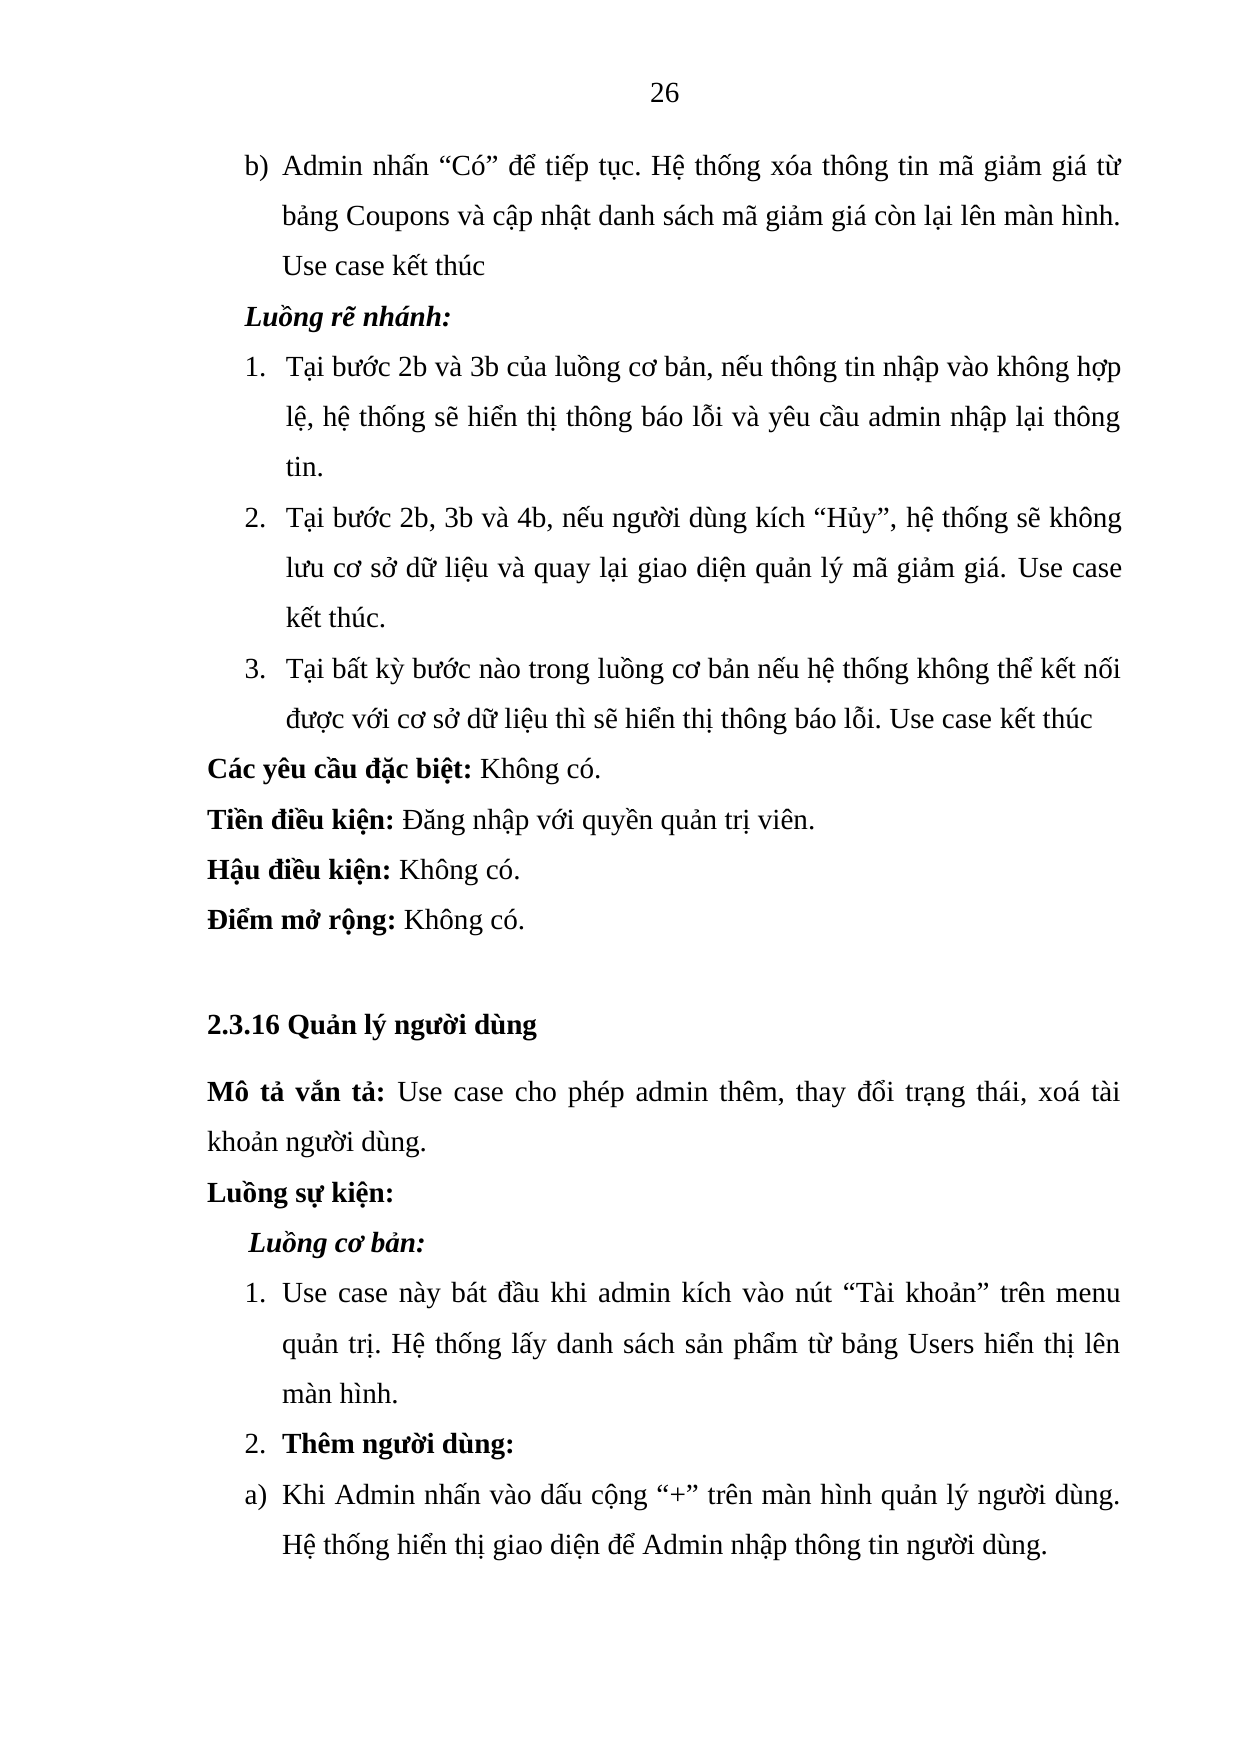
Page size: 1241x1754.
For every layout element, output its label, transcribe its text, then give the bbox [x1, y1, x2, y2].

text Hậu điều kiện: Không có. [207, 852, 1122, 886]
text Luồng cơ bản: [248, 1225, 1122, 1259]
text Luồng rẽ nhánh: [244, 299, 1122, 332]
list Thêm người dùng: [244, 1426, 1122, 1460]
list Tại bước 2b, 3b và 4b, nếu người dùng kích “Hủy”, hệ thống sẽ không lưu cơ sở dữ liệu và quay lại giao diện quản lý mã giảm giá. Use case kết thúc. [244, 500, 1122, 634]
list Khi Admin nhấn vào dấu cộng “+” trên màn hình quản lý người dùng. Hệ thống hiển thị giao diện để Admin nhập thông tin người dùng. [244, 1477, 1122, 1561]
list Tại bước 2b và 3b của luồng cơ bản, nếu thông tin nhập vào không hợp lệ, hệ thống sẽ hiển thị thông báo lỗi và yêu cầu admin nhập lại thông tin. [244, 349, 1122, 483]
text Các yêu cầu đặc biệt: Không có. [207, 751, 1122, 785]
list Admin nhấn “Có” để tiếp tục. Hệ thống xóa thông tin mã giảm giá từ bảng Coupons và cập nhật danh sách mã giảm giá còn lại lên màn hình. Use case kết thúc [244, 148, 1122, 282]
subtitle Quản lý người dùng [207, 1007, 1122, 1041]
text Luồng sự kiện: [207, 1175, 1122, 1208]
list Tại bất kỳ bước nào trong luồng cơ bản nếu hệ thống không thể kết nối được với cơ sở dữ liệu thì sẽ hiển thị thông báo lỗi. Use case kết thúc [244, 651, 1122, 735]
text Tiền điều kiện: Đăng nhập với quyền quản trị viên. [207, 802, 1122, 835]
list Use case này bát đầu khi admin kích vào nút “Tài khoản” trên menu quản trị. Hệ thống lấy danh sách sản phẩm từ bảng Users hiển thị lên màn hình. [244, 1276, 1122, 1410]
text Mô tả vắn tả: Use case cho phép admin thêm, thay đổi trạng thái, xoá tài khoản người dùng. [207, 1074, 1122, 1158]
text Điểm mở rộng: Không có. [207, 902, 1122, 936]
